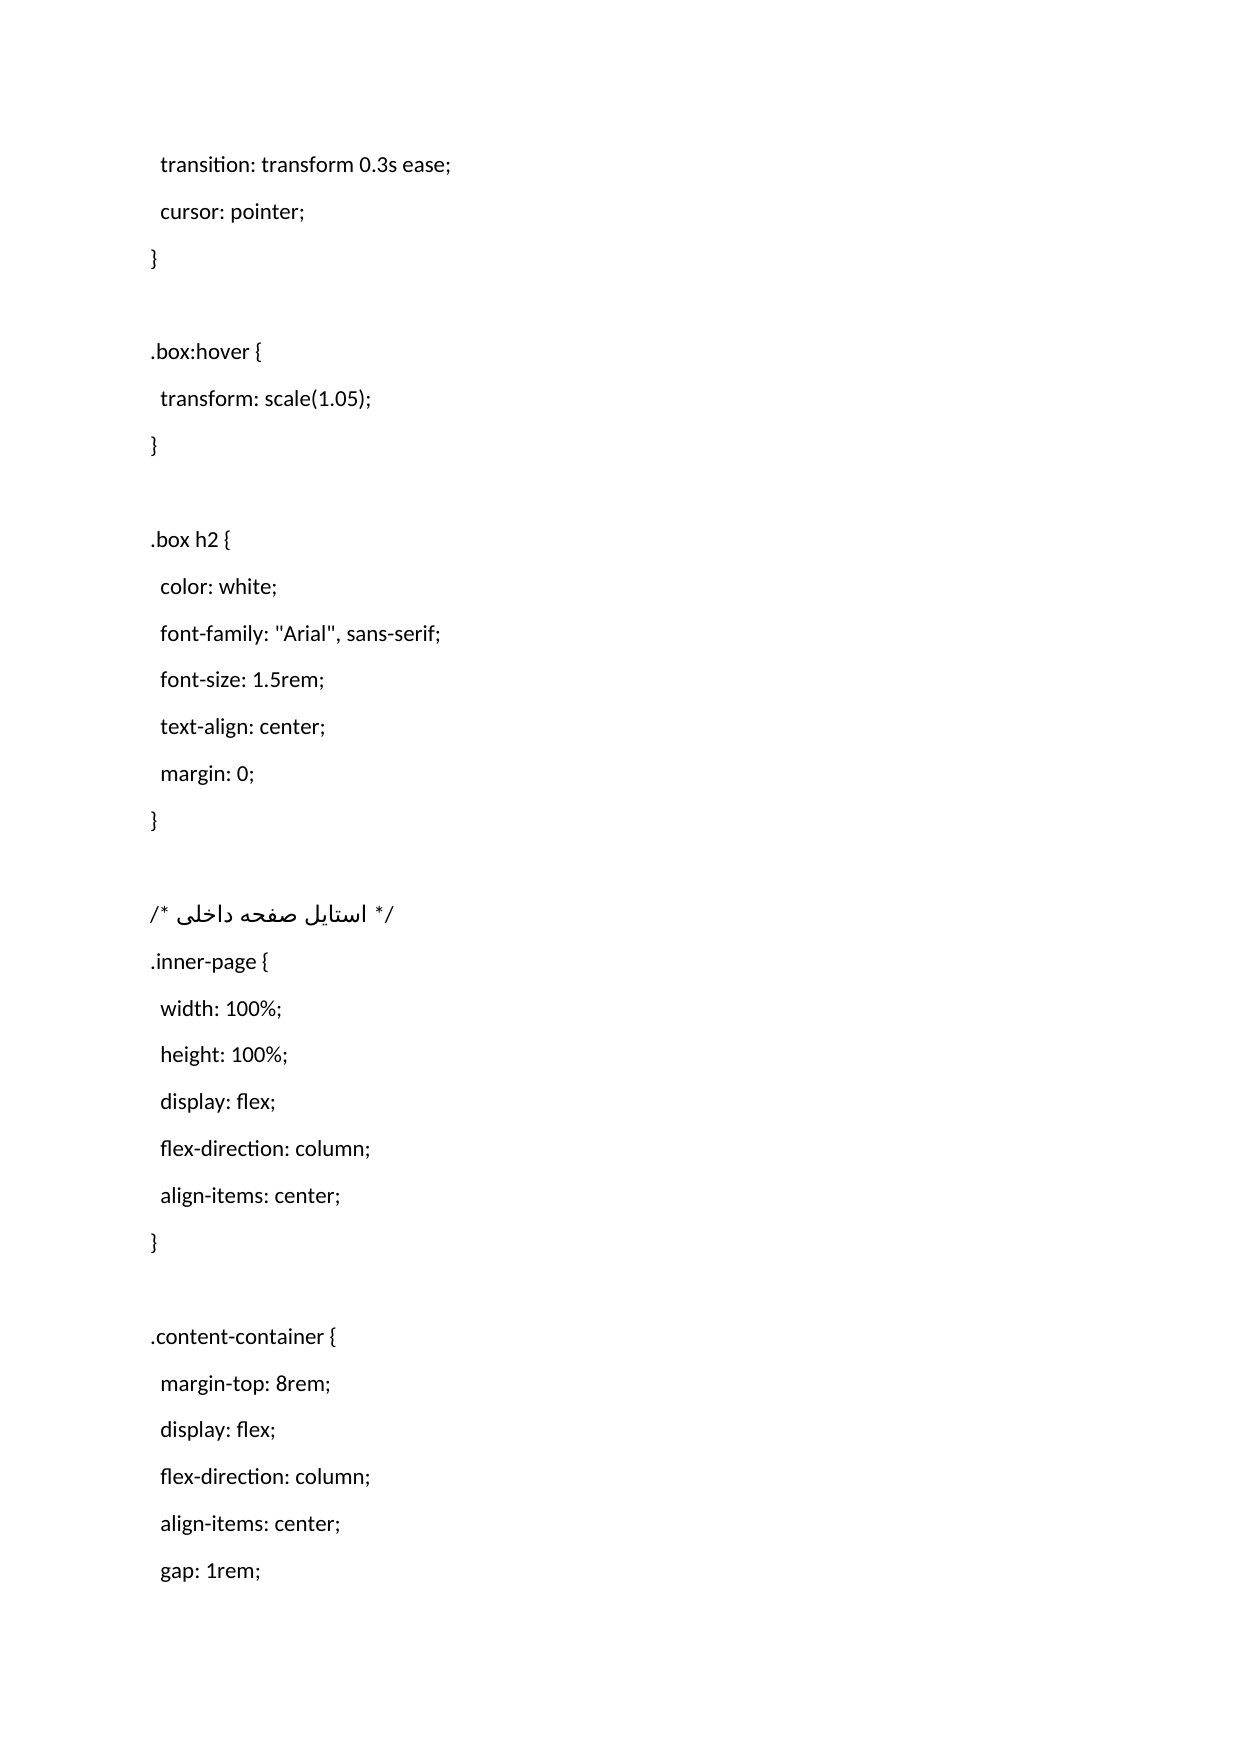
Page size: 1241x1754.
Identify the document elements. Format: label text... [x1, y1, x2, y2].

text transition: transform 0.3s ease; [150, 150, 1090, 178]
text display: flex; [150, 1087, 1090, 1116]
text color: white; [150, 572, 1090, 600]
text .box:hover { [150, 337, 1090, 366]
text .box h2 { [150, 525, 1090, 553]
text align-items: center; [150, 1509, 1090, 1537]
text flex-direction: column; [150, 1462, 1090, 1491]
text font-size: 1.5rem; [150, 666, 1090, 694]
text height: 100%; [150, 1041, 1090, 1069]
text .inner-page { [150, 947, 1090, 975]
text } [150, 1228, 1090, 1256]
text gap: 1rem; [150, 1556, 1090, 1584]
text transform: scale(1.05); [150, 384, 1090, 412]
text margin-top: 8rem; [150, 1369, 1090, 1397]
text font-family: "Arial", sans-serif; [150, 619, 1090, 647]
text text-align: center; [150, 712, 1090, 741]
text } [150, 431, 1090, 459]
text flex-direction: column; [150, 1134, 1090, 1162]
text display: flex; [150, 1416, 1090, 1444]
text align-items: center; [150, 1181, 1090, 1209]
text .content-container { [150, 1322, 1090, 1350]
text /* استایل صفحه داخلی */ [150, 900, 1090, 928]
text } [150, 806, 1090, 834]
text } [150, 244, 1090, 272]
text width: 100%; [150, 994, 1090, 1022]
text margin: 0; [150, 759, 1090, 787]
text cursor: pointer; [150, 197, 1090, 225]
